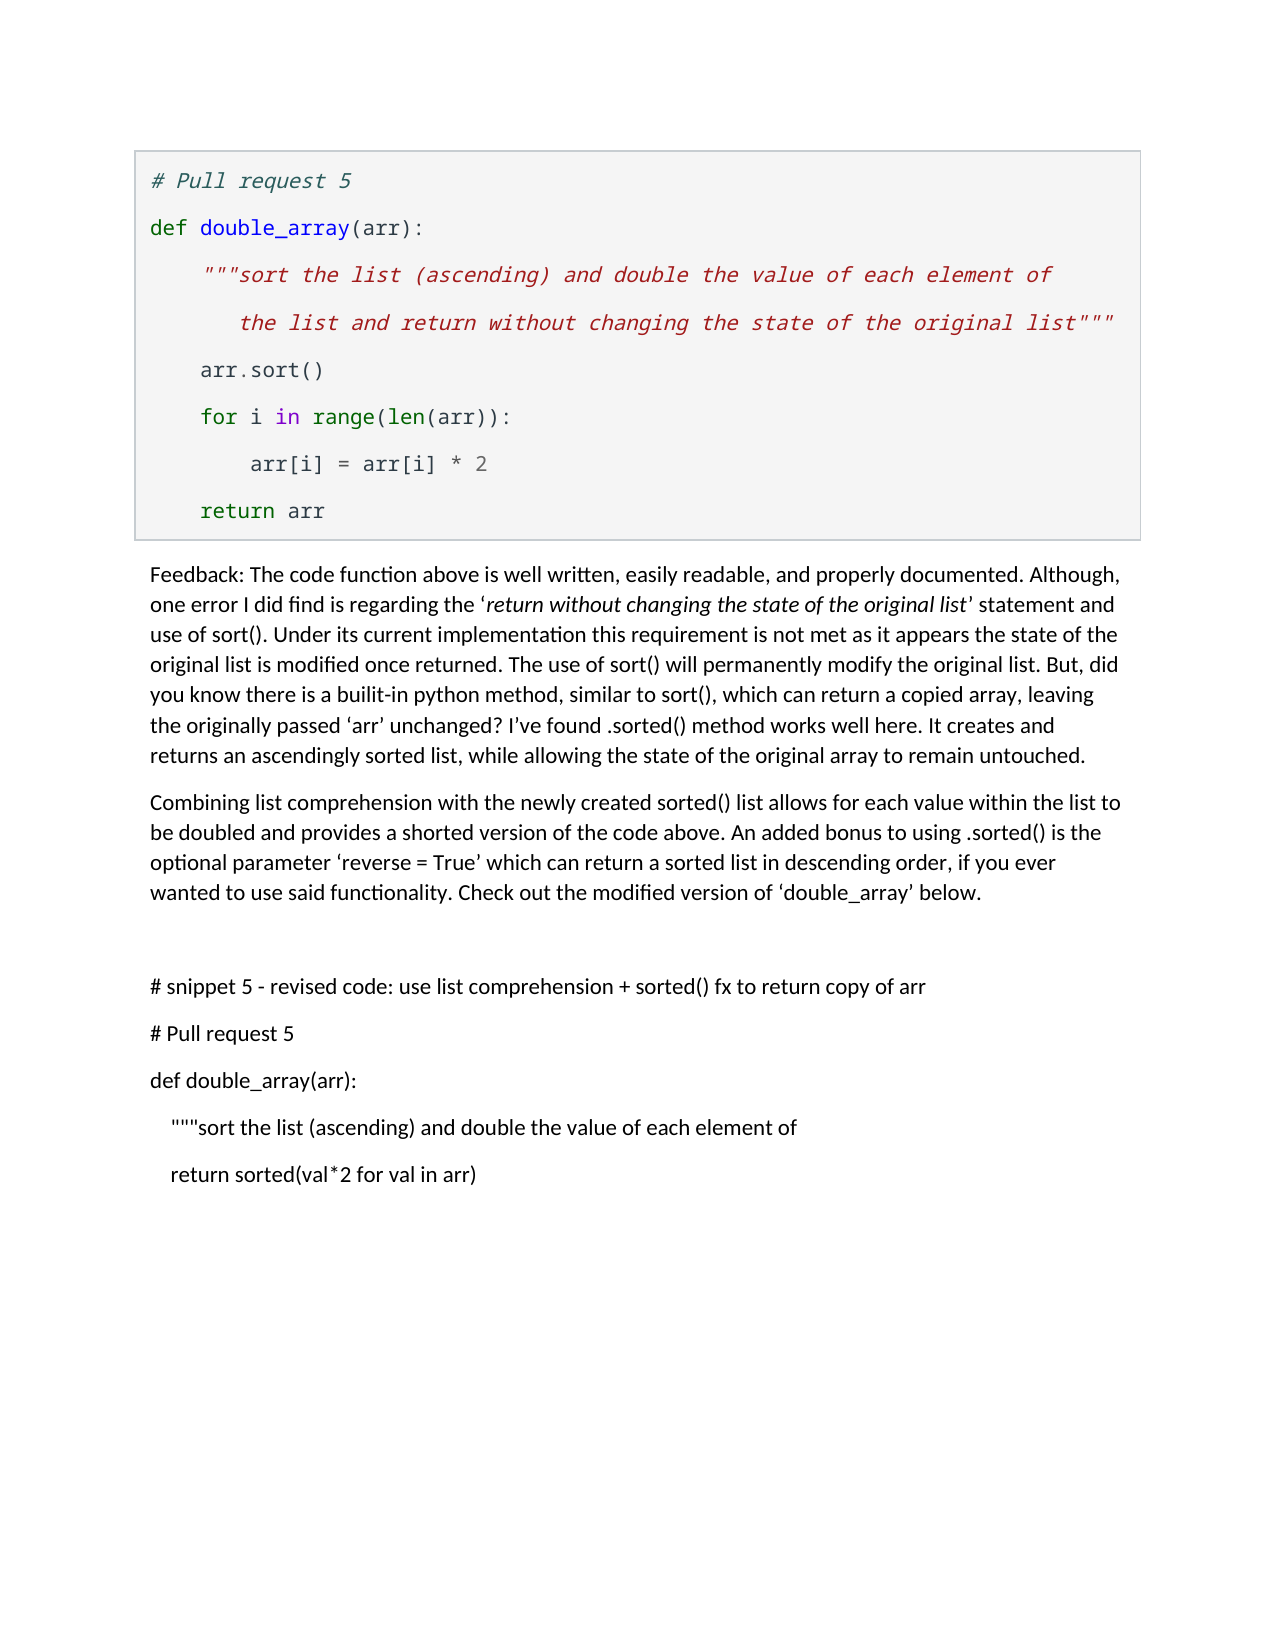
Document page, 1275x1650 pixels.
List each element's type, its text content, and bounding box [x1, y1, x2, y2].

text def double_array(arr): [136, 197, 1140, 242]
text # Pull request 5 [150, 1019, 1125, 1047]
text for i in range(len(arr)): [136, 386, 1140, 431]
text arr.sort() [136, 339, 1140, 383]
text # snippet 5 - revised code: use list comprehension + sorted() fx to return copy of arr [150, 972, 1125, 1000]
text def double_array(arr): [150, 1066, 1125, 1094]
text arr[i] = arr[i] * 2 [136, 433, 1140, 478]
text """sort the list (ascending) and double the value of each element of [136, 244, 1140, 289]
text """sort the list (ascending) and double the value of each element of [150, 1113, 1125, 1141]
text the list and return without changing the state of the original list""" [136, 292, 1140, 336]
text return sorted(val*2 for val in arr) [150, 1160, 1125, 1188]
text Feedback: The code function above is well written, easily readable, and properly documented. Although, one error I did find is regarding the ‘return without changing the state of the original list’ statement and use of sort(). Under its current implementation this requirement is not met as it appears the state of the original list is modified once returned. The use of sort() will permanently modify the original list. But, did you know there is a builit-in python method, similar to sort(), which can return a copied array, leaving the originally passed ‘arr’ unchanged? I’ve found .sorted() method works well here. It creates and returns an ascendingly sorted list, while allowing the state of the original array to remain untouched. [150, 560, 1125, 769]
text return arr [136, 480, 1140, 539]
text # Pull request 5 [136, 152, 1140, 194]
text Combining list comprehension with the newly created sorted() list allows for each value within the list to be doubled and provides a shorted version of the code above. An added bonus to using .sorted() is the optional parameter ‘reverse = True’ which can return a sorted list in descending order, if you ever wanted to use said functionality. Check out the modified version of ‘double_array’ below. [150, 788, 1125, 907]
